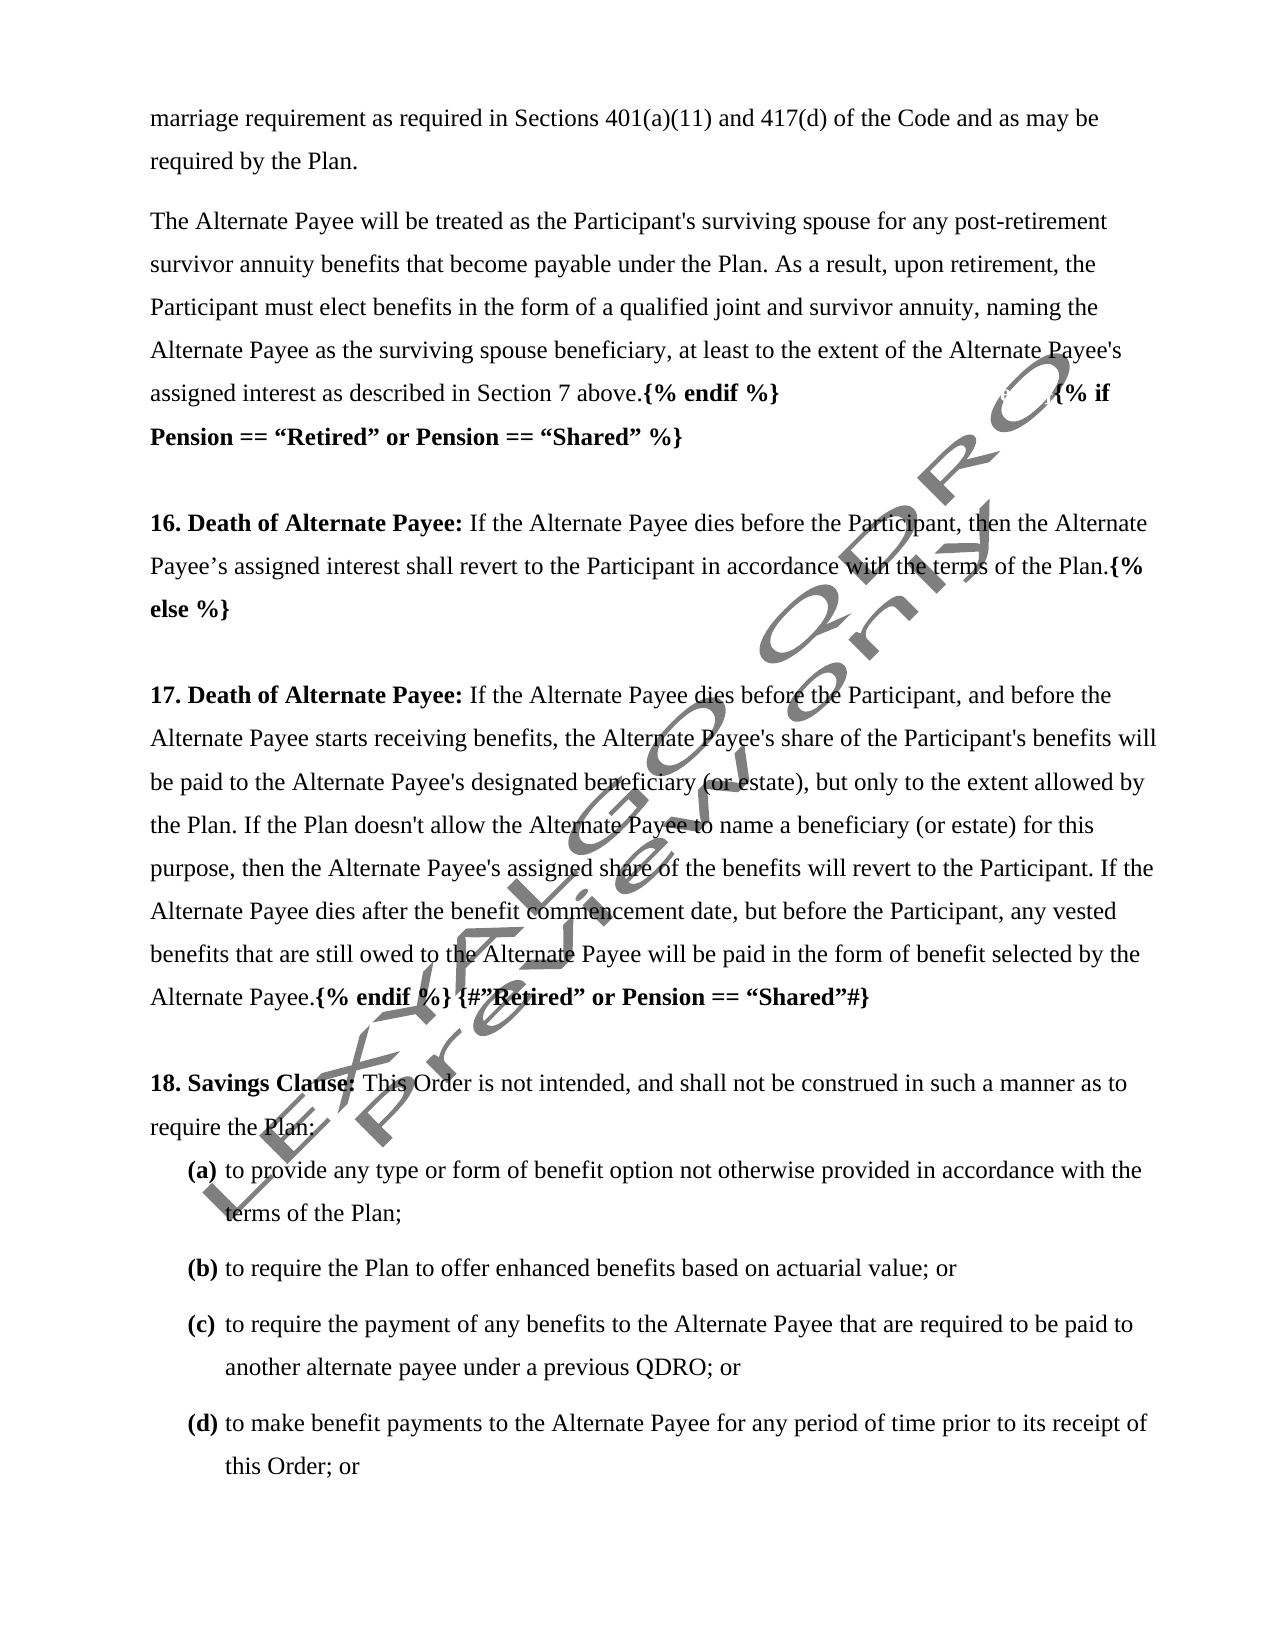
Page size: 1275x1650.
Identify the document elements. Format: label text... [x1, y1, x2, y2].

list to require the Plan to offer enhanced benefits based on actuarial value; or [187, 1253, 1181, 1282]
list Death of Alternate Payee: If the Alternate Payee dies before the Participant, and before the Alternate Payee starts receiving benefits, the Alternate Payee's share of the Participant's benefits will be paid to the Alternate Payee's designated beneficiary (or estate), but only to the extent allowed by the Plan. If the Plan doesn't allow the Alternate Payee to name a beneficiary (or estate) for this purpose, then the Alternate Payee's assigned share of the benefits will revert to the Participant. If the Alternate Payee dies after the benefit commencement date, but before the Participant, any vested benefits that are still owed to the Alternate Payee will be paid in the form of benefit selected by the Alternate Payee.{% endif %} {#”Retired” or Pension == “Shared”#} [150, 680, 1181, 1011]
list Death of Alternate Payee: If the Alternate Payee dies before the Participant, then the Alternate Payee’s assigned interest shall revert to the Participant in accordance with the terms of the Plan.{% else %} [150, 508, 1181, 623]
list to require the payment of any benefits to the Alternate Payee that are required to be paid to another alternate payee under a previous QDRO; or [187, 1309, 1181, 1381]
list to provide any type or form of benefit option not otherwise provided in accordance with the terms of the Plan; [187, 1155, 1181, 1227]
list to make benefit payments to the Alternate Payee for any period of time prior to its receipt of this Order; or [187, 1408, 1181, 1480]
list Savings Clause: This Order is not intended, and shall not be construed in such a manner as to require the Plan: [150, 1068, 1181, 1140]
